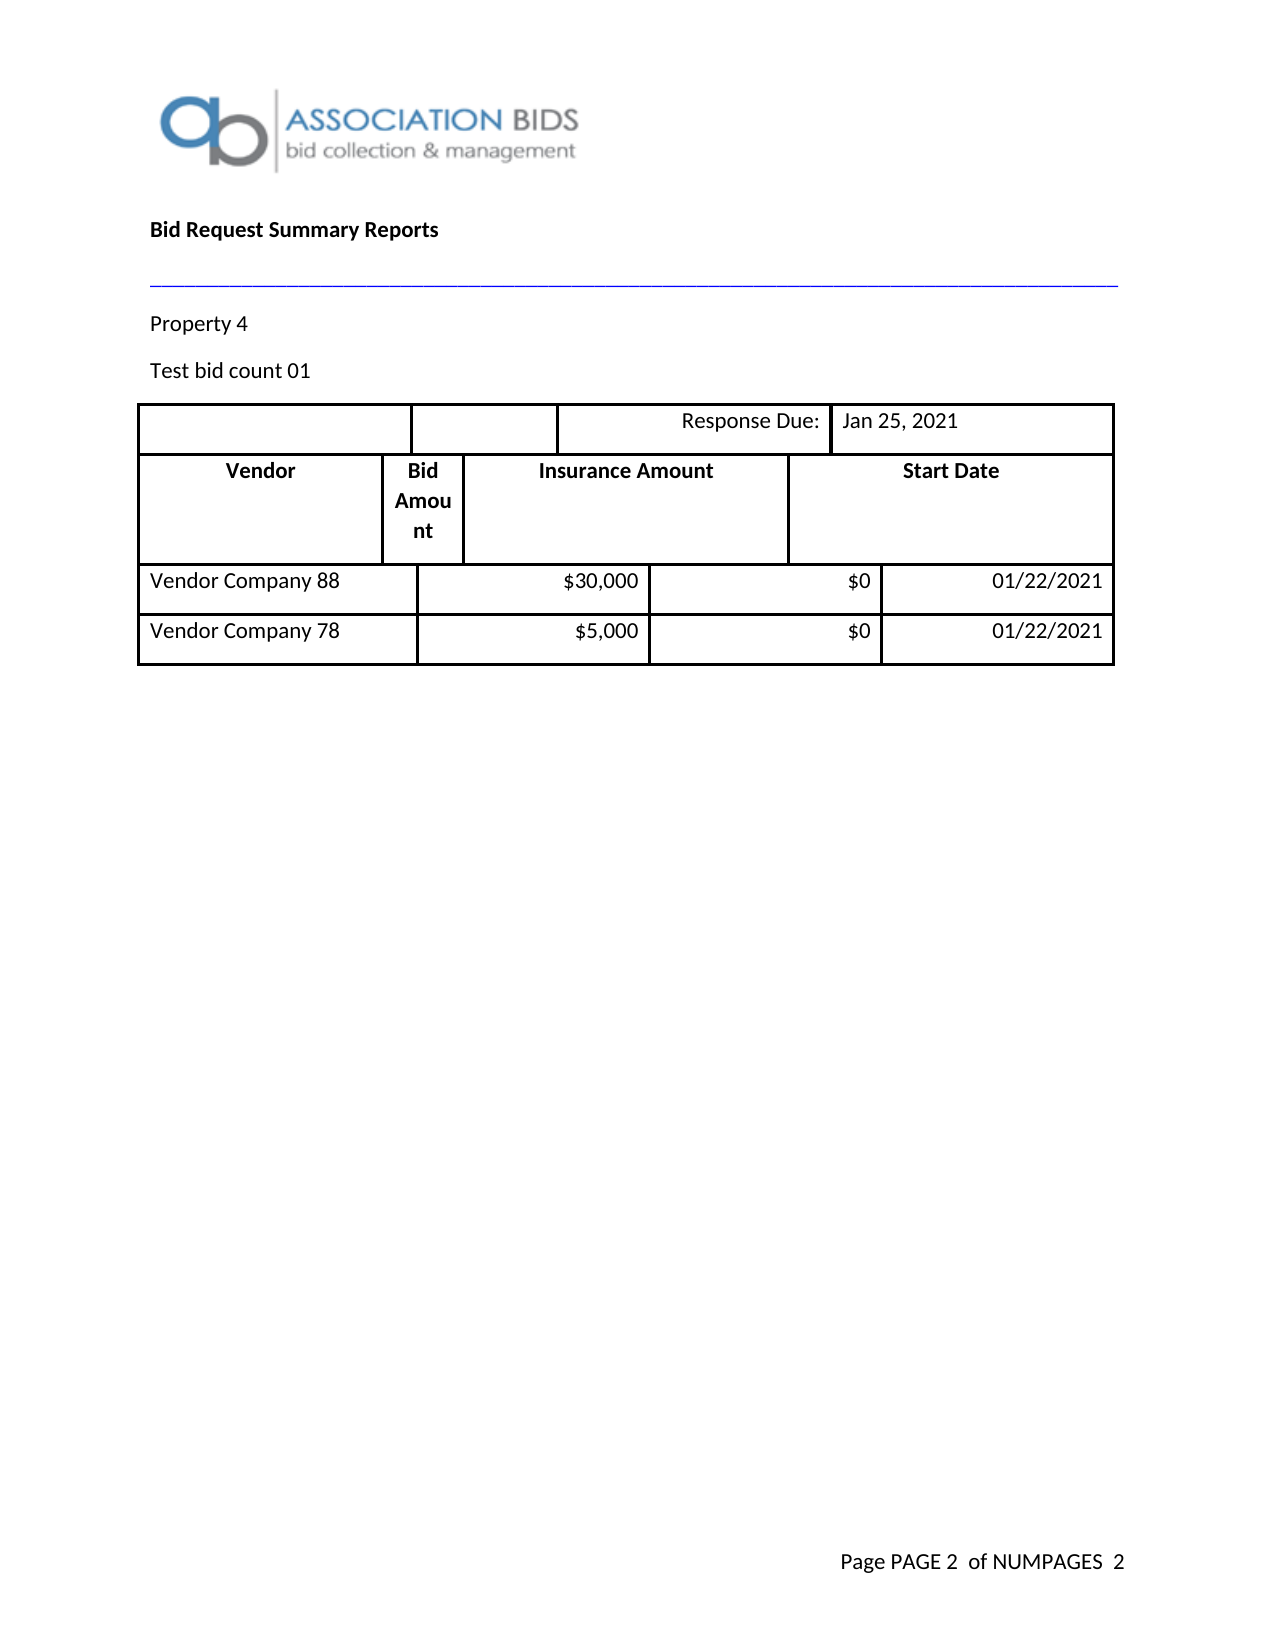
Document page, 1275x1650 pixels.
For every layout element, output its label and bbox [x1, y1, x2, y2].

picture [150, 75, 589, 188]
